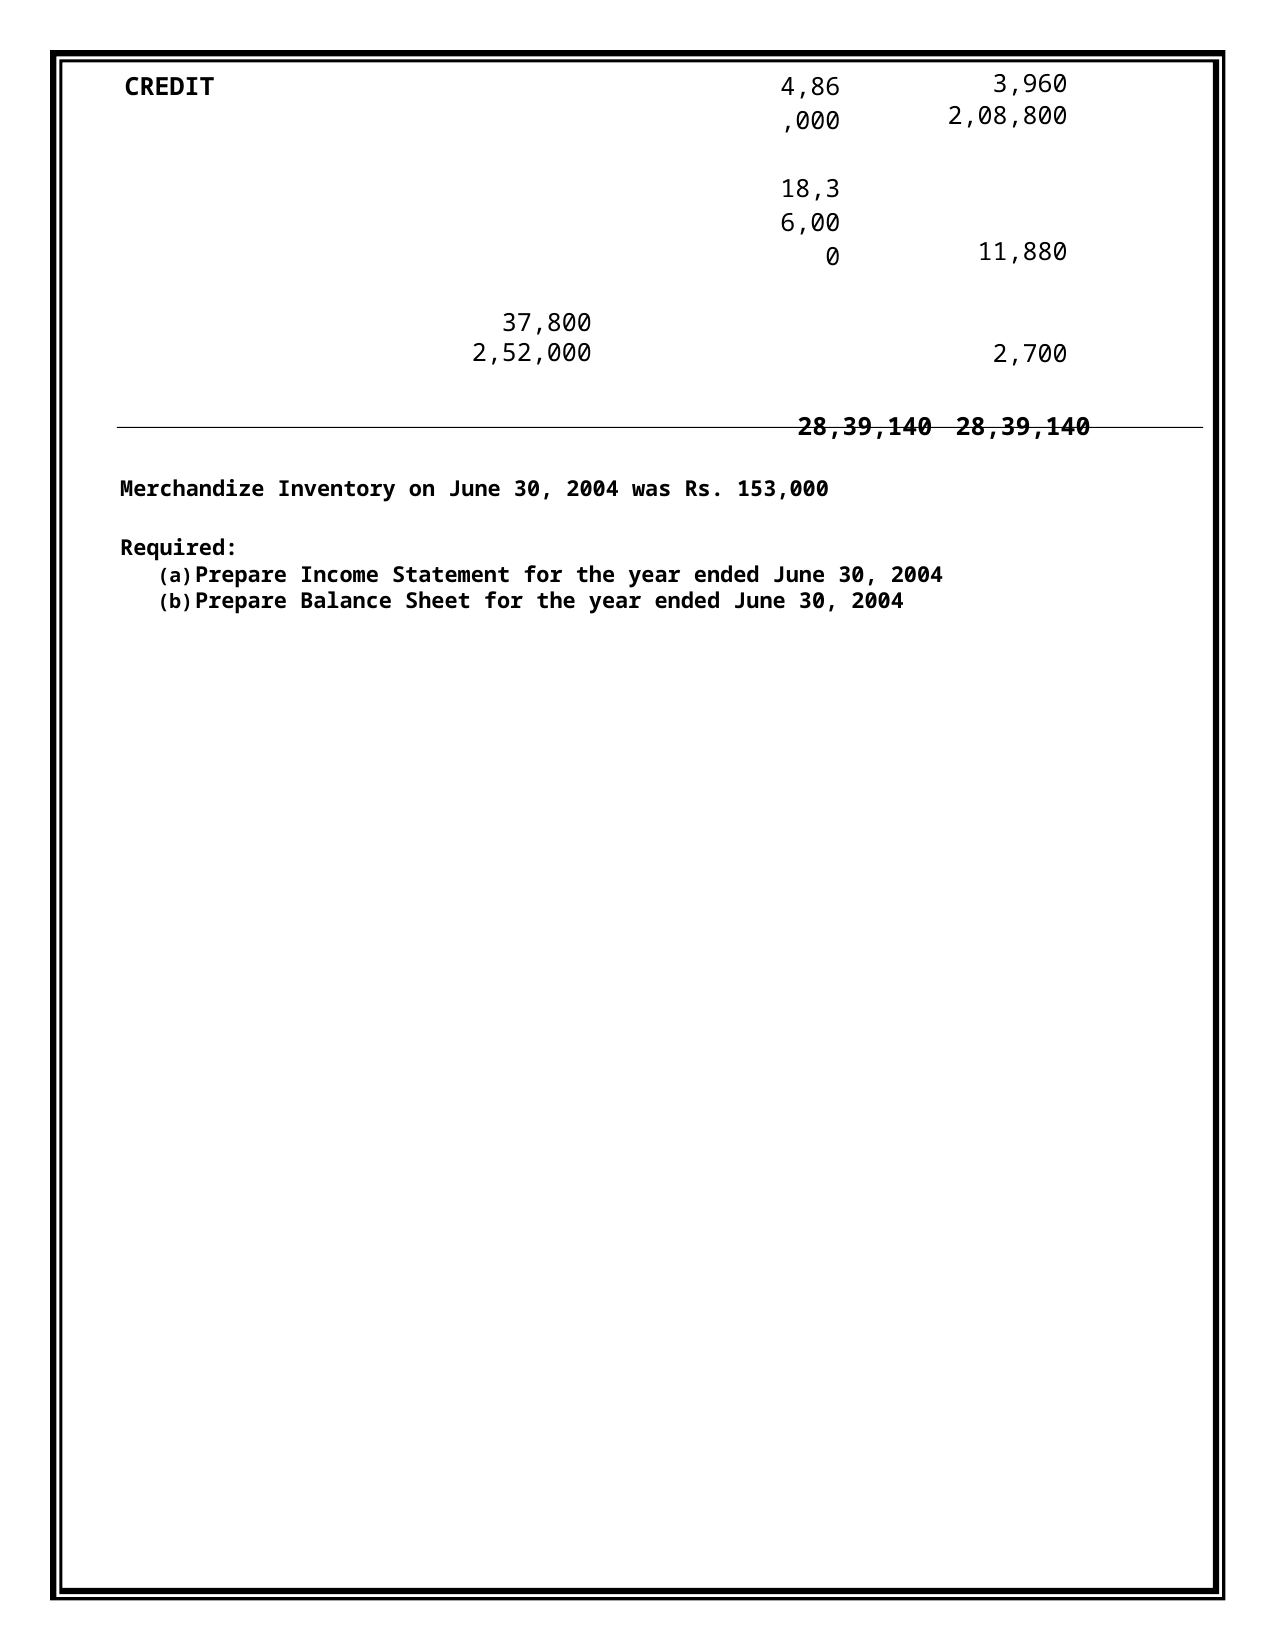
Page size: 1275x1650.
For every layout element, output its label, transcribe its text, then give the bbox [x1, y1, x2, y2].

text Merchandize Inventory on June 30, 2004 was Rs. 153,000 [120, 473, 1148, 502]
list Prepare Income Statement for the year ended June 30, 2004 [157, 562, 1148, 588]
text CREDIT [124, 69, 672, 103]
text 2,08,800 [925, 98, 1067, 132]
text 28,39,140 28,39,140 [797, 409, 1148, 443]
text 11,880 [925, 234, 1067, 268]
text Required: [120, 532, 1148, 562]
text 18,36,000 [771, 171, 840, 273]
text 2,700 [925, 336, 1067, 370]
text 2,52,000 [106, 338, 592, 367]
text 4,86,000 [771, 69, 840, 137]
list Prepare Balance Sheet for the year ended June 30, 2004 [157, 588, 1148, 613]
text 37,800 [106, 308, 592, 338]
text 3,960 [925, 69, 1067, 98]
